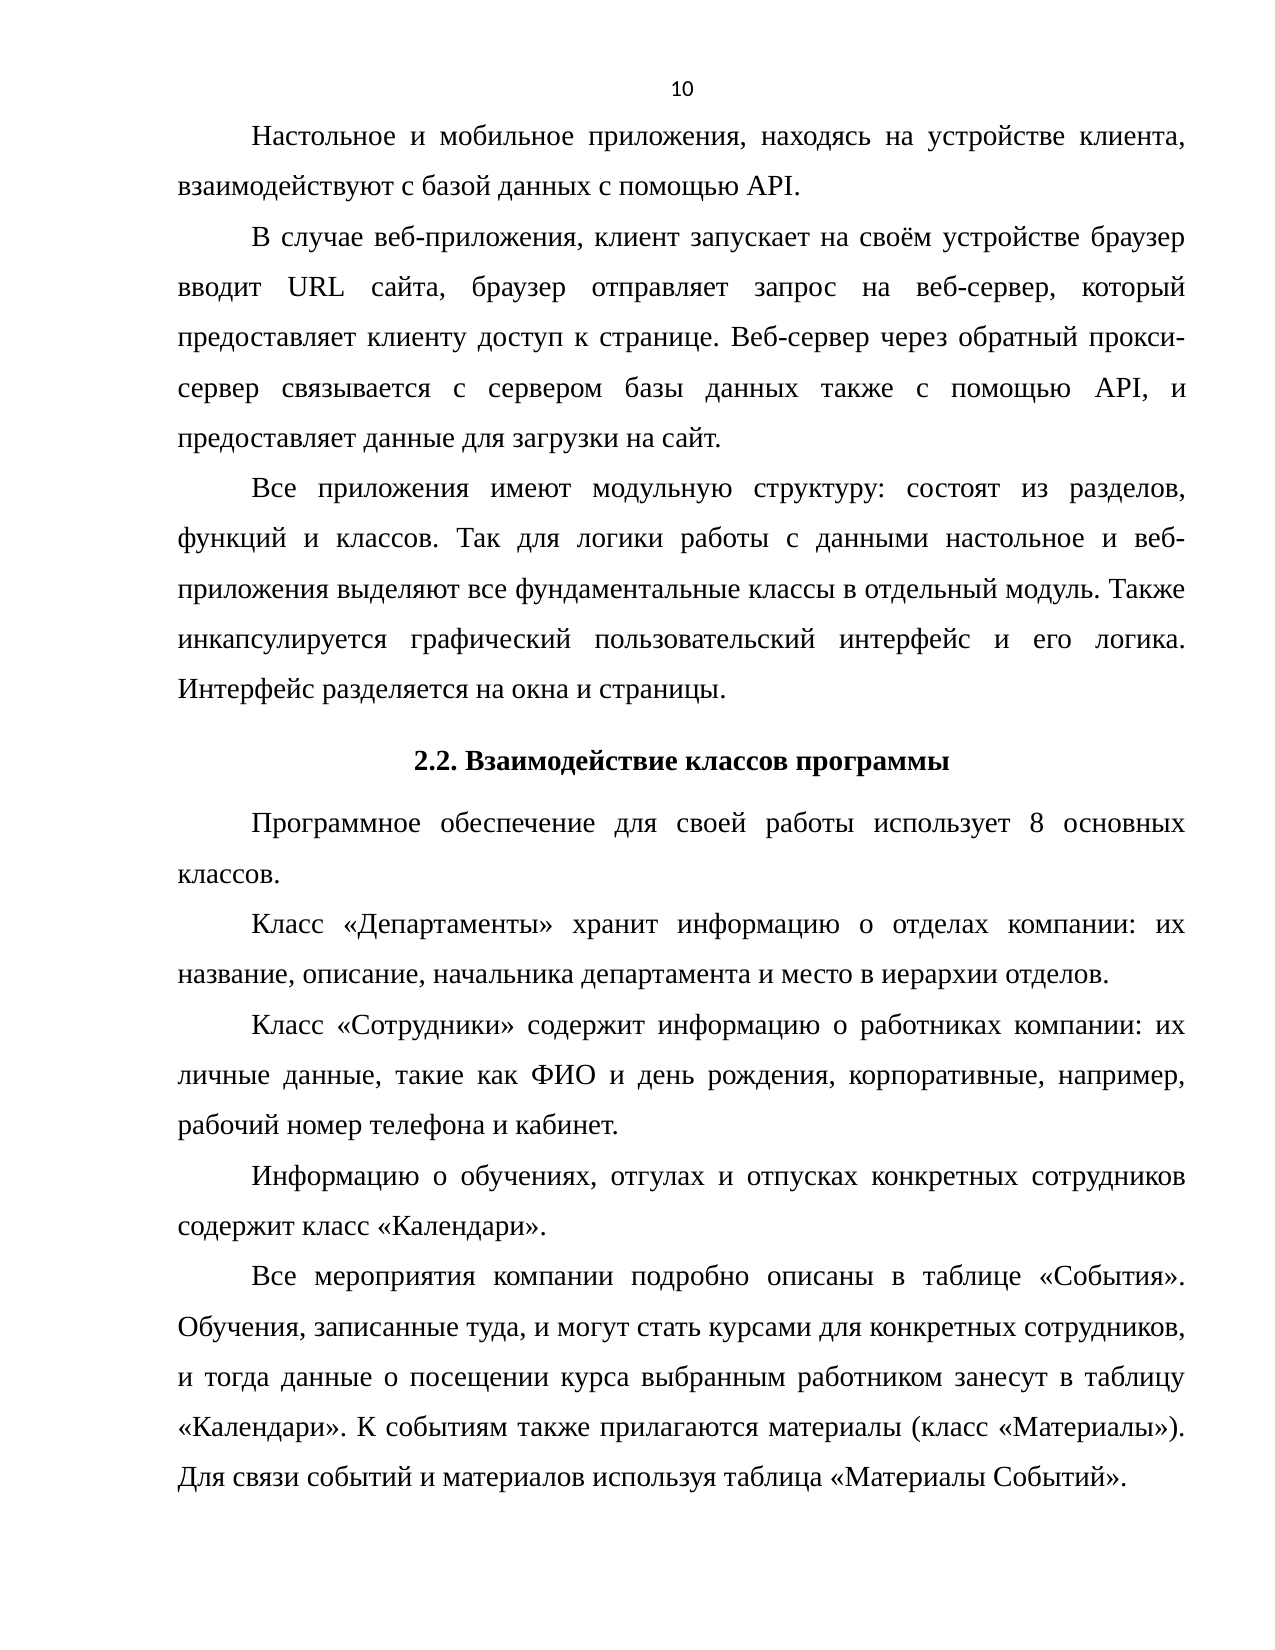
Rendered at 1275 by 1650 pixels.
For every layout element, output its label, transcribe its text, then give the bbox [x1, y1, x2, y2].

text В случае веб-приложения, клиент запускает на своём устройстве браузер вводит URL сайта, браузер отправляет запрос на веб-сервер, который предоставляет клиенту доступ к странице. Веб-сервер через обратный прокси-сервер связывается с сервером базы данных также с помощью API, и предоставляет данные для загрузки на сайт. [177, 219, 1186, 453]
text Все мероприятия компании подробно описаны в таблице «События». Обучения, записанные туда, и могут стать курсами для конкретных сотрудников, и тогда данные о посещении курса выбранным работником занесут в таблицу «Календари». К событиям также прилагаются материалы (класс «Материалы»). Для связи событий и материалов используя таблица «Материалы Событий». [177, 1258, 1186, 1493]
text Все приложения имеют модульную структуру: состоят из разделов, функций и классов. Так для логики работы с данными настольное и веб-приложения выделяют все фундаментальные классы в отдельный модуль. Также инкапсулируется графический пользовательский интерфейс и его логика. Интерфейс разделяется на окна и страницы. [177, 470, 1186, 705]
text Настольное и мобильное приложения, находясь на устройстве клиента, взаимодействуют с базой данных с помощью API. [177, 118, 1186, 202]
text Информацию о обучениях, отгулах и отпусках конкретных сотрудников содержит класс «Календари». [177, 1158, 1186, 1242]
subtitle 2.2. Взаимодействие классов программы [177, 743, 1186, 776]
text Класс «Департаменты» хранит информацию о отделах компании: их название, описание, начальника департамента и место в иерархии отделов. [177, 906, 1186, 990]
text Класс «Сотрудники» содержит информацию о работниках компании: их личные данные, такие как ФИО и день рождения, корпоративные, например, рабочий номер телефона и кабинет. [177, 1007, 1186, 1141]
text Программное обеспечение для своей работы использует 8 основных классов. [177, 806, 1186, 889]
